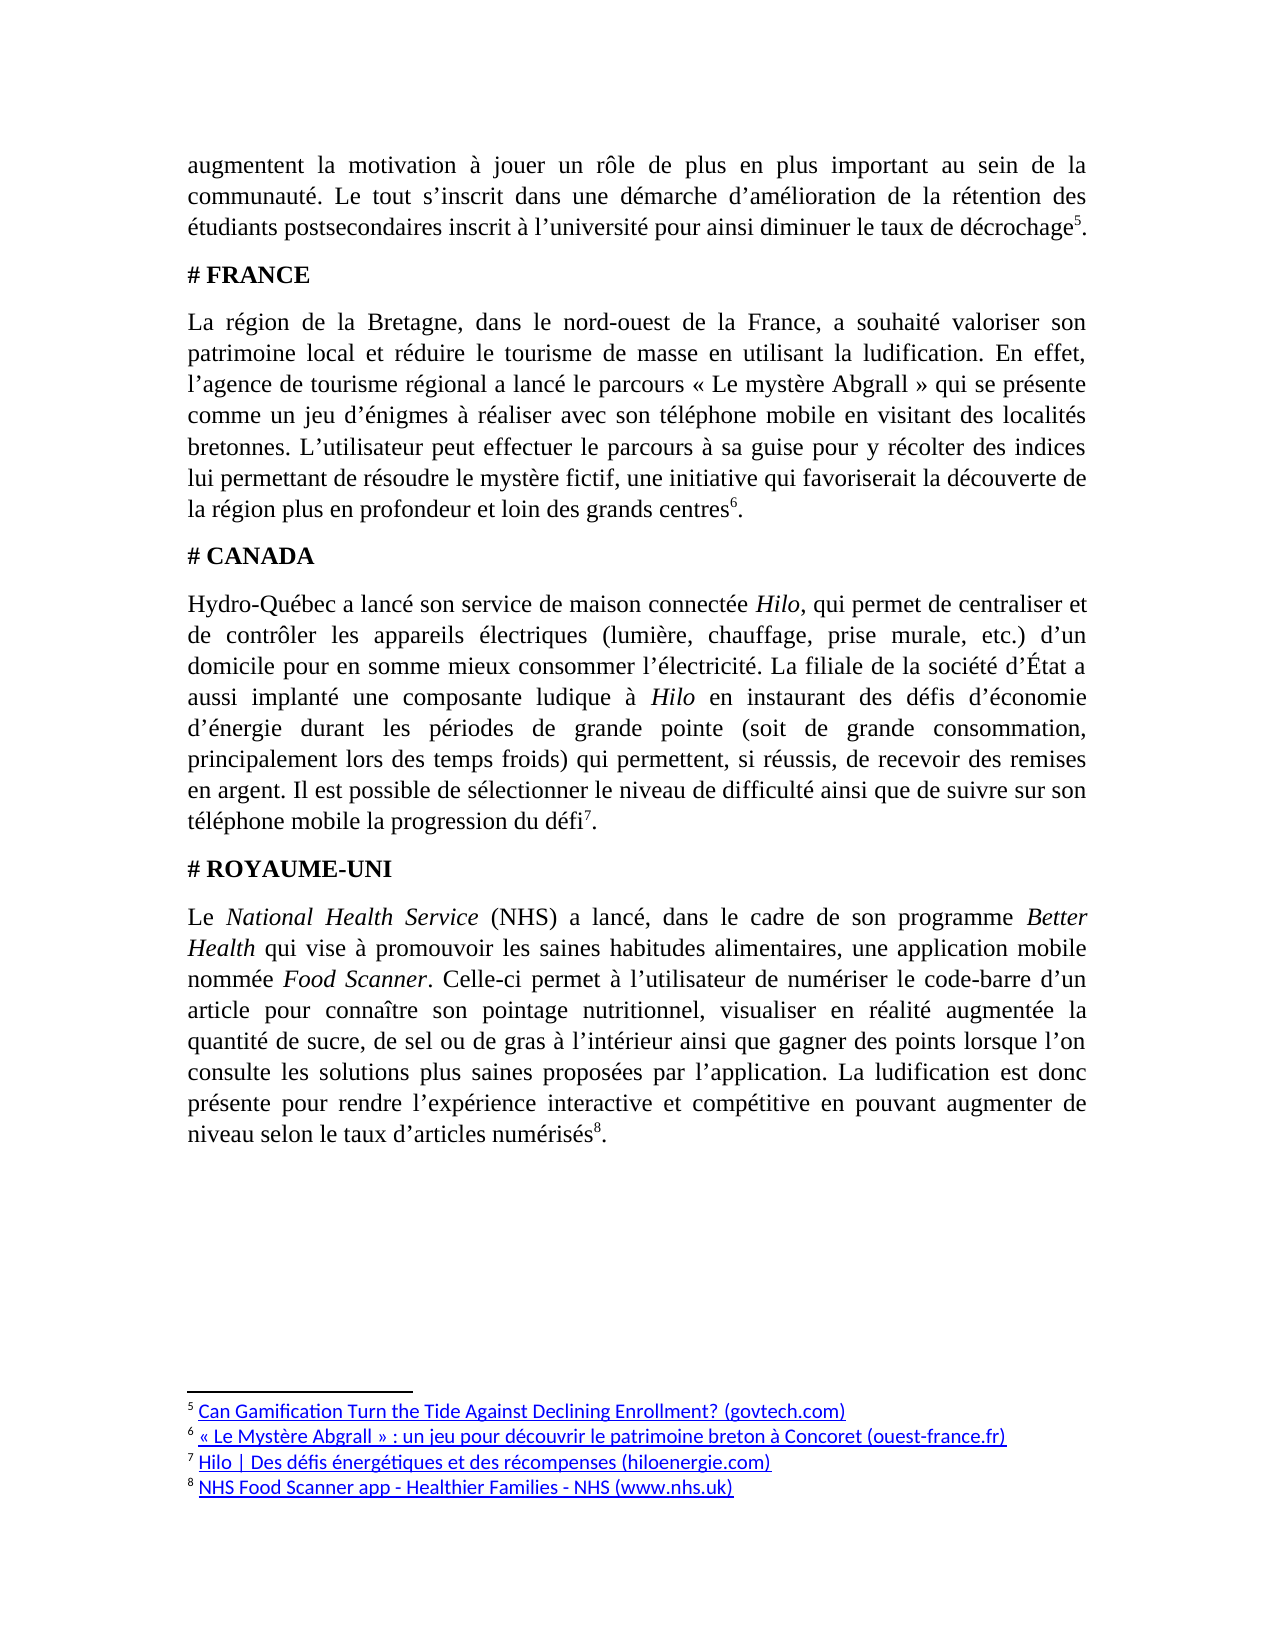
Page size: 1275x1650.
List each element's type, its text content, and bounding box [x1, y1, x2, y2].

text Le National Health Service (NHS) a lancé, dans le cadre de son programme Better Health qui vise à promouvoir les saines habitudes alimentaires, une application mobile nommée Food Scanner. Celle-ci permet à l’utilisateur de numériser le code-barre d’un article pour connaître son pointage nutritionnel, visualiser en réalité augmentée la quantité de sucre, de sel ou de gras à l’intérieur ainsi que gagner des points lorsque l’on consulte les solutions plus saines proposées par l’application. La ludification est donc présente pour rendre l’expérience interactive et compétitive en pouvant augmenter de niveau selon le taux d’articles numérisés. [187, 902, 1087, 1148]
text Hydro-Québec a lancé son service de maison connectée Hilo, qui permet de centraliser et de contrôler les appareils électriques (lumière, chauffage, prise murale, etc.) d’un domicile pour en somme mieux consommer l’électricité. La filiale de la société d’État a aussi implanté une composante ludique à Hilo en instaurant des défis d’économie d’énergie durant les périodes de grande pointe (soit de grande consommation, principalement lors des temps froids) qui permettent, si réussis, de recevoir des remises en argent. Il est possible de sélectionner le niveau de difficulté ainsi que de suivre sur son téléphone mobile la progression du défi. [187, 589, 1087, 835]
text La région de la Bretagne, dans le nord-ouest de la France, a souhaité valoriser son patrimoine local et réduire le tourisme de masse en utilisant la ludification. En effet, l’agence de tourisme régional a lancé le parcours « Le mystère Abgrall » qui se présente comme un jeu d’énigmes à réaliser avec son téléphone mobile en visitant des localités bretonnes. L’utilisateur peut effectuer le parcours à sa guise pour y récolter des indices lui permettant de résoudre le mystère fictif, une initiative qui favoriserait la découverte de la région plus en profondeur et loin des grands centres. [187, 307, 1087, 522]
text # FRANCE [187, 260, 1087, 288]
text # ROYAUME-UNI [187, 854, 1087, 883]
text # CANADA [187, 541, 1087, 570]
